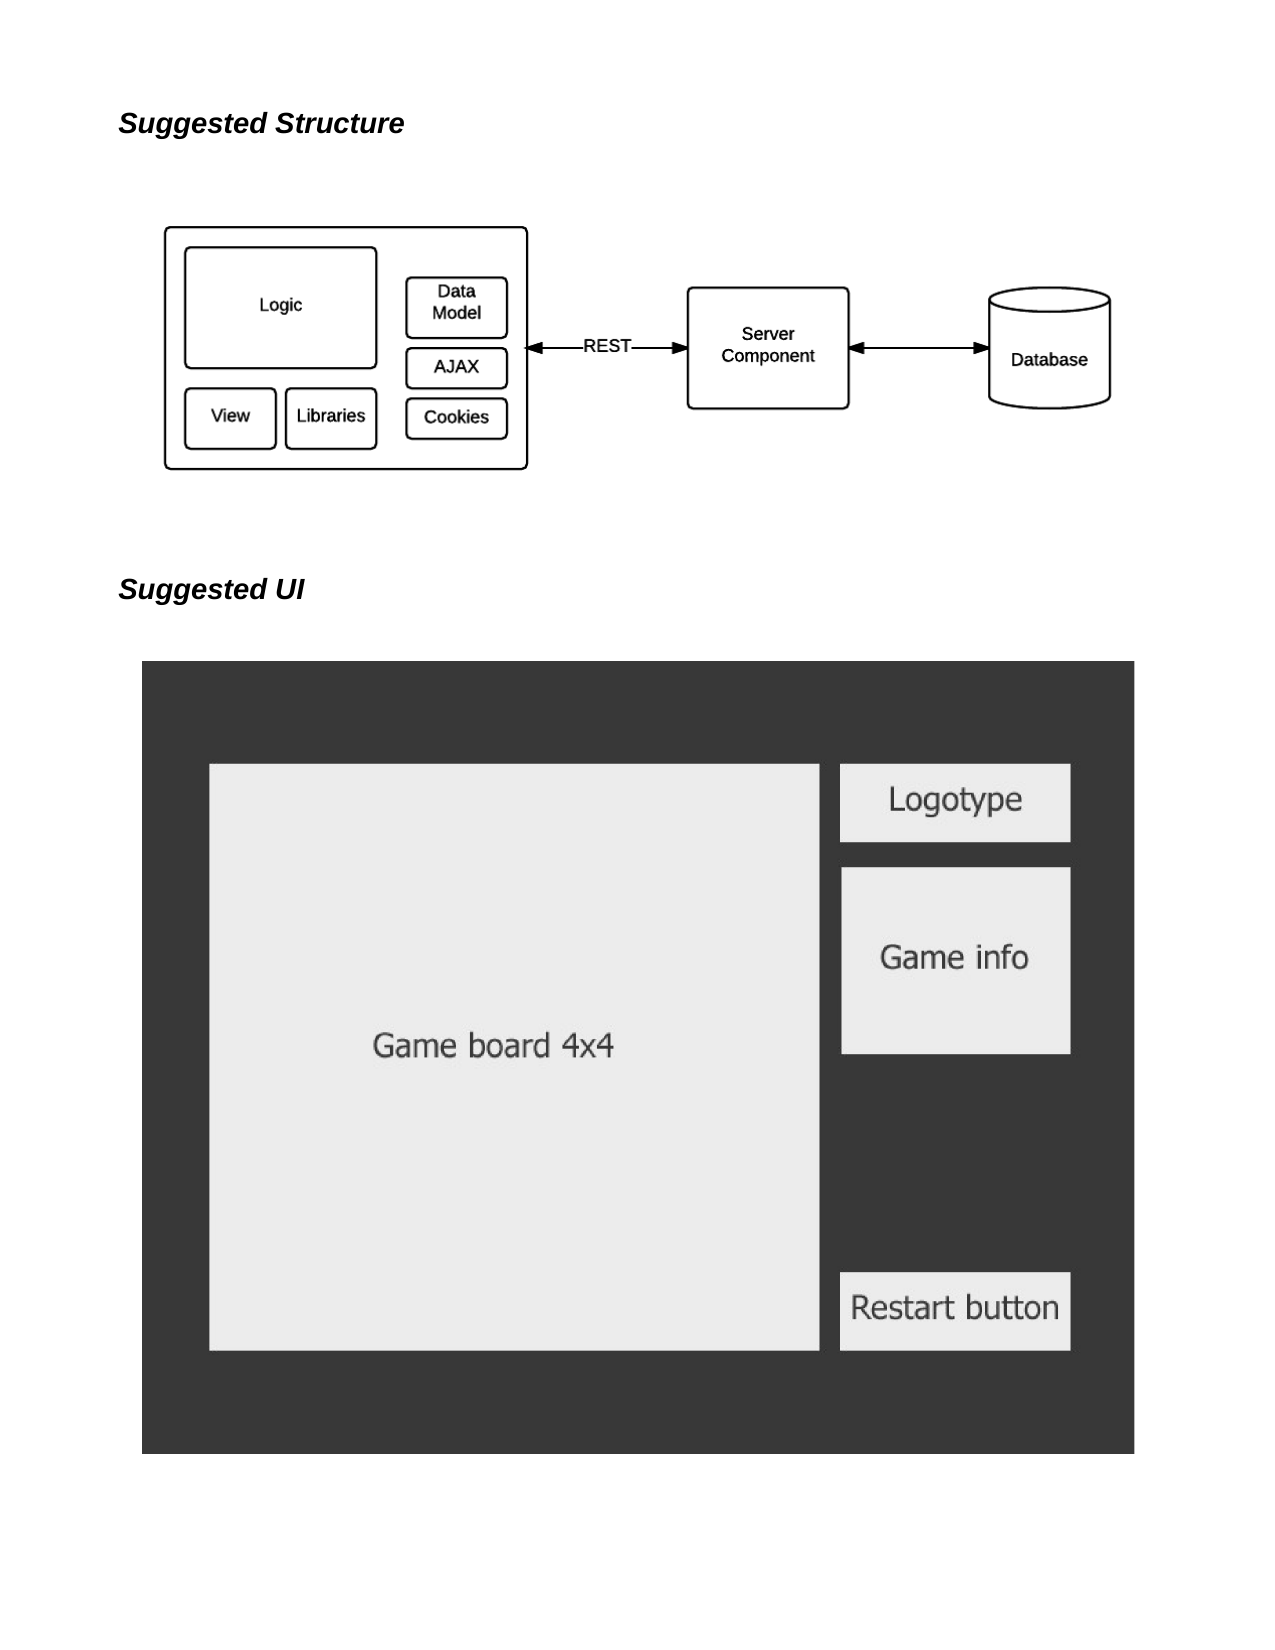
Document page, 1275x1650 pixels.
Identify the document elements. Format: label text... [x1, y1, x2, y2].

subtitle Suggested UI [118, 572, 1156, 606]
subtitle Suggested Structure [118, 106, 1129, 140]
picture [141, 660, 1135, 1454]
picture [118, 216, 1157, 481]
